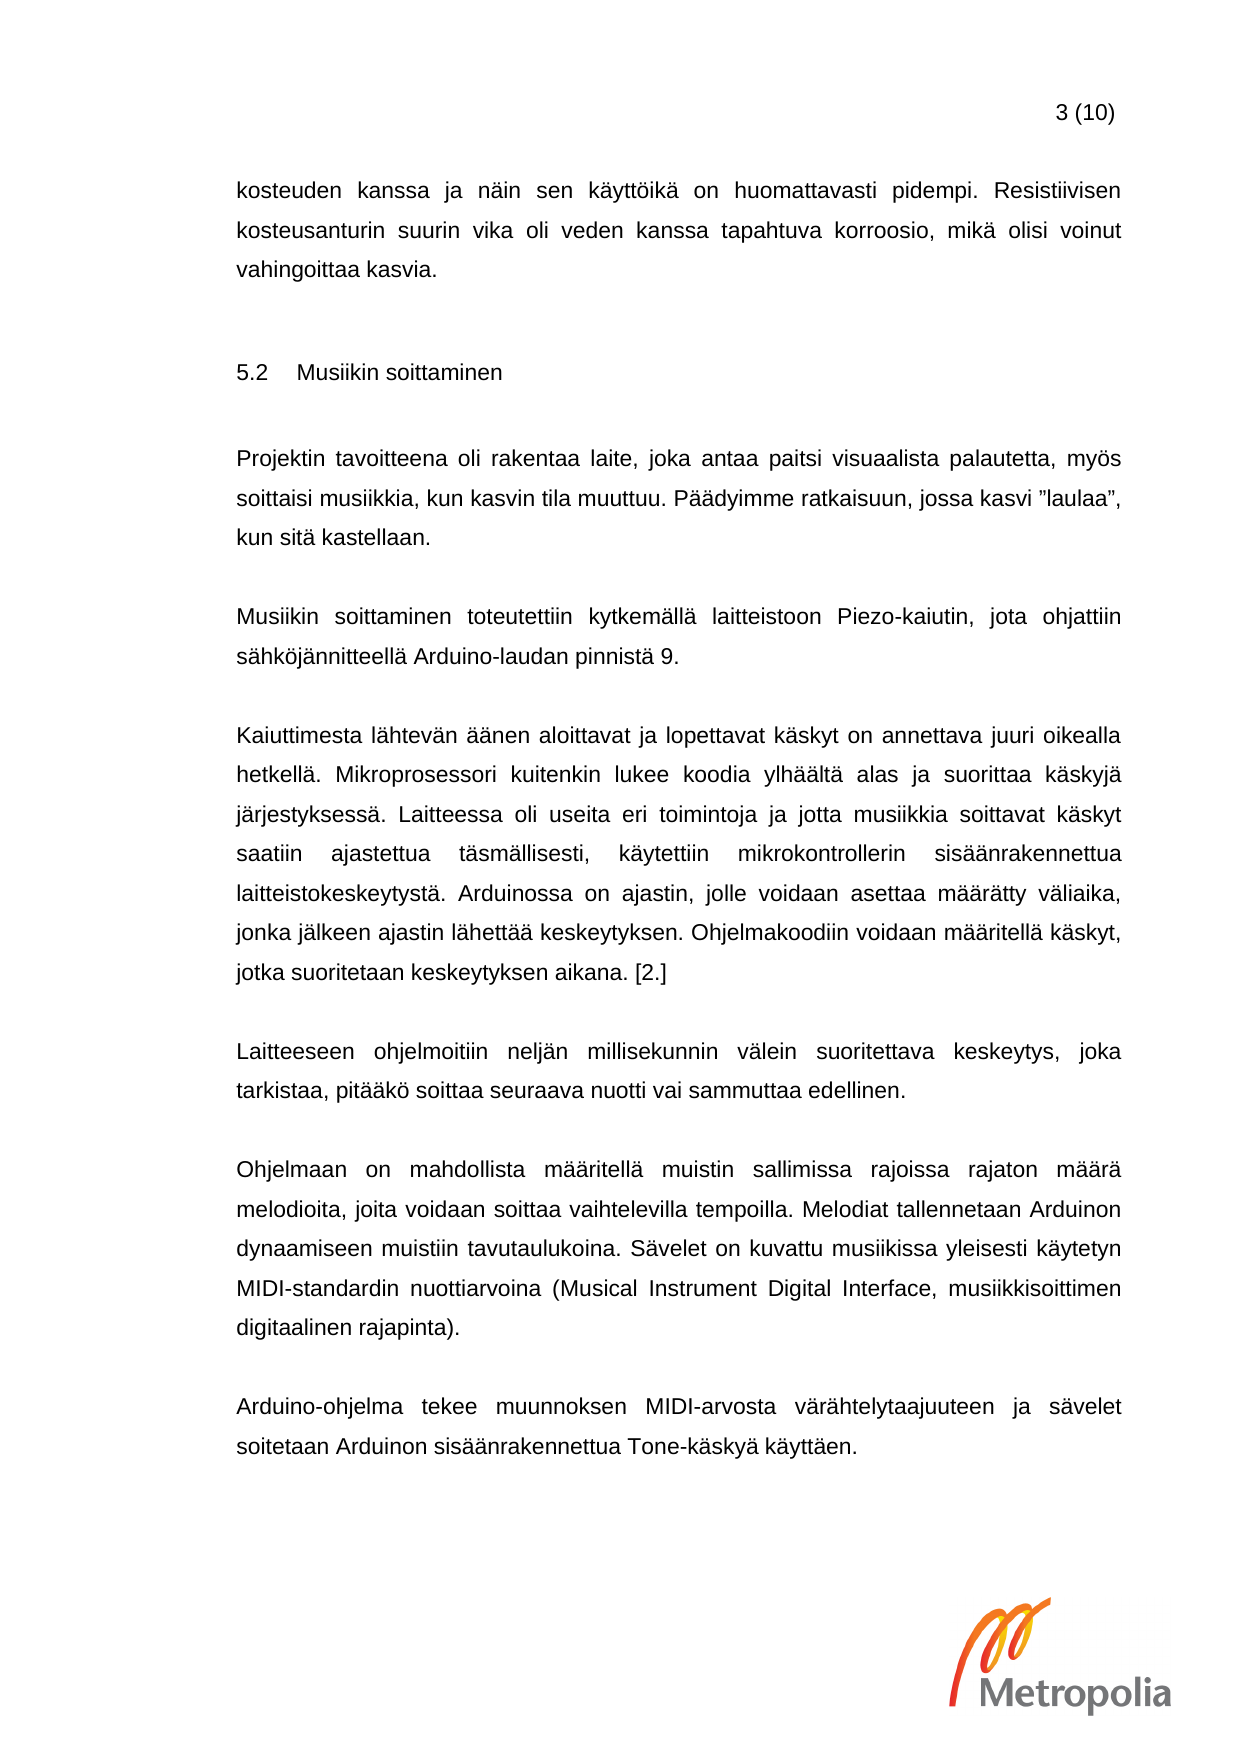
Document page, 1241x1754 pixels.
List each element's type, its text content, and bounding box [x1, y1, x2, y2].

text Arduino-ohjelma tekee muunnoksen MIDI-arvosta värähtelytaajuuteen ja sävelet soitetaan Arduinon sisäänrakennettua Tone-käskyä käyttäen. [236, 1393, 1122, 1459]
text Laitteeseen ohjelmoitiin neljän millisekunnin välein suoritettava keskeytys, joka tarkistaa, pitääkö soittaa seuraava nuotti vai sammuttaa edellinen. [236, 1038, 1122, 1103]
text Musiikin soittaminen toteutettiin kytkemällä laitteistoon Piezo-kaiutin, jota ohjattiin sähköjännitteellä Arduino-laudan pinnistä 9. [236, 603, 1122, 669]
subtitle Musiikin soittaminen [236, 358, 1122, 385]
text Projektin tavoitteena oli rakentaa laite, joka antaa paitsi visuaalista palautetta, myös soittaisi musiikkia, kun kasvin tila muuttuu. Päädyimme ratkaisuun, jossa kasvi ”laulaa”, kun sitä kastellaan. [236, 445, 1122, 551]
text Ohjelmaan on mahdollista määritellä muistin sallimissa rajoissa rajaton määrä melodioita, joita voidaan soittaa vaihtelevilla tempoilla. Melodiat tallennetaan Arduinon dynaamiseen muistiin tavutaulukoina. Sävelet on kuvattu musiikissa yleisesti käytetyn MIDI-standardin nuottiarvoina (Musical Instrument Digital Interface, musiikkisoittimen digitaalinen rajapinta). [236, 1156, 1122, 1341]
text Kaiuttimesta lähtevän äänen aloittavat ja lopettavat käskyt on annettava juuri oikealla hetkellä. Mikroprosessori kuitenkin lukee koodia ylhäältä alas ja suorittaa käskyjä järjestyksessä. Laitteessa oli useita eri toimintoja ja jotta musiikkia soittavat käskyt saatiin ajastettua täsmällisesti, käytettiin mikrokontrollerin sisäänrakennettua laitteistokeskeytystä. Arduinossa on ajastin, jolle voidaan asettaa määrätty väliaika, jonka jälkeen ajastin lähettää keskeytyksen. Ohjelmakoodiin voidaan määritellä käskyt, jotka suoritetaan keskeytyksen aikana. [2.] [236, 722, 1122, 985]
picture [949, 1597, 1171, 1716]
